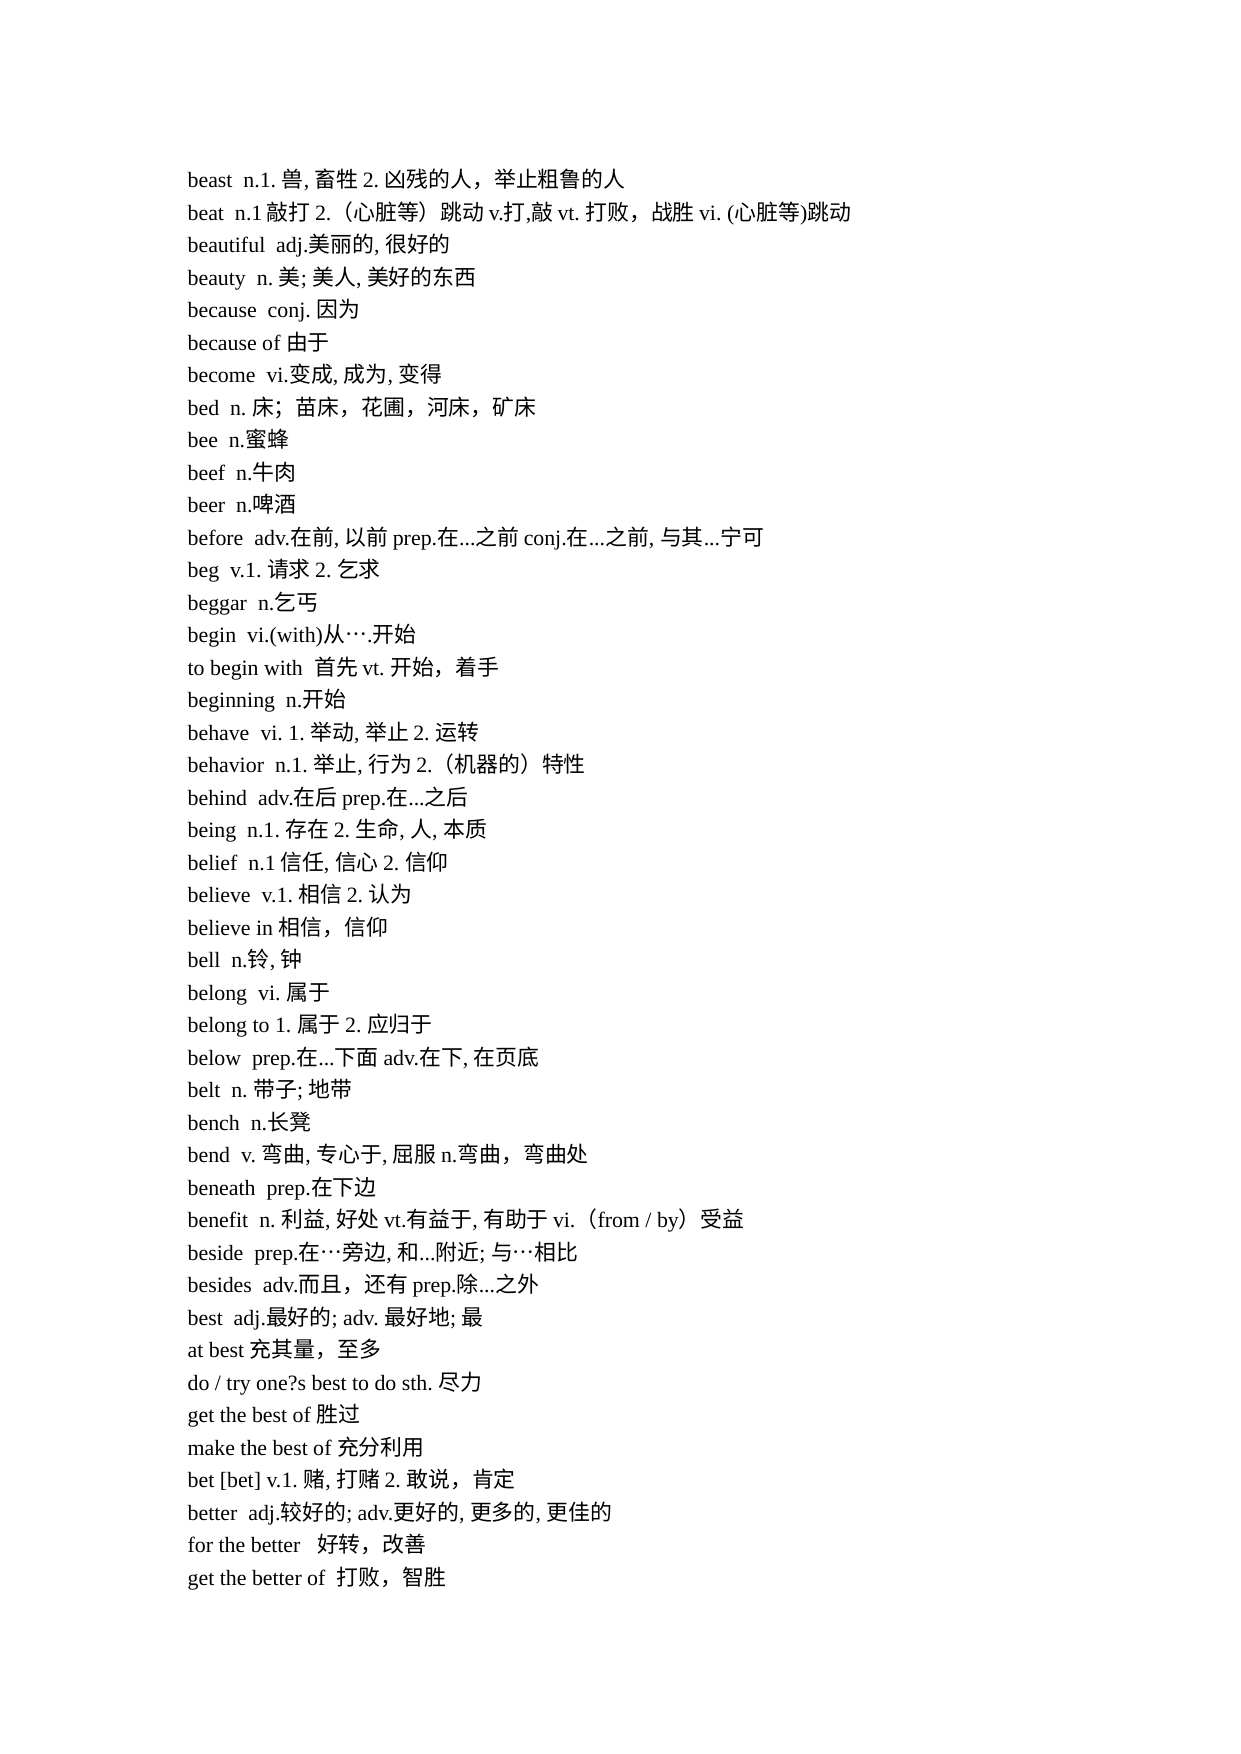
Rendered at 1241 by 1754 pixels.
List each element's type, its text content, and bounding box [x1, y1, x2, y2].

text below prep.在...下面 adv.在下, 在页底 [187, 1039, 1053, 1072]
text beer n.啤酒 [187, 487, 1053, 519]
text belief n.1信任, 信心2. 信仰 [187, 844, 1053, 877]
text bench n.长凳 [187, 1104, 1053, 1137]
text beneath prep.在下边 [187, 1169, 1053, 1202]
text get the best of 胜过 [187, 1397, 1053, 1429]
text make the best of 充分利用 [187, 1429, 1053, 1462]
text get the better of 打败，智胜 [187, 1559, 1053, 1592]
text believe in 相信，信仰 [187, 909, 1053, 942]
text before adv.在前, 以前prep.在...之前conj.在...之前, 与其...宁可 [187, 519, 1053, 552]
text benefit n. 利益, 好处vt.有益于, 有助于vi.（from / by）受益 [187, 1202, 1053, 1234]
text belong to 1. 属于2. 应归于 [187, 1007, 1053, 1039]
text at best 充其量，至多 [187, 1332, 1053, 1364]
text begin vi.(with)从….开始 [187, 617, 1053, 649]
text beast n.1. 兽, 畜牲2. 凶残的人，举止粗鲁的人 [187, 162, 1053, 194]
text beggar n.乞丐 [187, 584, 1053, 617]
text beg v.1. 请求2. 乞求 [187, 552, 1053, 584]
text belt n. 带子; 地带 [187, 1072, 1053, 1104]
text bend v. 弯曲, 专心于, 屈服n.弯曲，弯曲处 [187, 1137, 1053, 1169]
text become vi.变成, 成为, 变得 [187, 357, 1053, 389]
text bet [bet] v.1. 赌, 打赌2. 敢说，肯定 [187, 1462, 1053, 1494]
text because of 由于 [187, 324, 1053, 357]
text beat n.1敲打2.（心脏等）跳动v.打,敲vt. 打败，战胜vi. (心脏等)跳动 [187, 194, 1053, 227]
text do / try one?s best to do sth. 尽力 [187, 1364, 1053, 1397]
text beef n.牛肉 [187, 454, 1053, 487]
text being n.1. 存在2. 生命, 人, 本质 [187, 812, 1053, 844]
text behavior n.1. 举止, 行为2.（机器的）特性 [187, 747, 1053, 779]
text because conj. 因为 [187, 292, 1053, 324]
text believe v.1. 相信2. 认为 [187, 877, 1053, 909]
text to begin with 首先vt. 开始，着手 [187, 649, 1053, 682]
text better adj.较好的; adv.更好的, 更多的, 更佳的 [187, 1494, 1053, 1527]
text best adj.最好的; adv. 最好地; 最 [187, 1299, 1053, 1332]
text bee n.蜜蜂 [187, 422, 1053, 454]
text beauty n. 美; 美人, 美好的东西 [187, 259, 1053, 292]
text behave vi. 1. 举动, 举止2. 运转 [187, 714, 1053, 747]
text bell n.铃, 钟 [187, 942, 1053, 974]
text for the better 好转，改善 [187, 1527, 1053, 1559]
text beside prep.在…旁边, 和...附近; 与…相比 [187, 1234, 1053, 1267]
text belong vi. 属于 [187, 974, 1053, 1007]
text bed n. 床；苗床，花圃，河床，矿床 [187, 389, 1053, 422]
text behind adv.在后prep.在...之后 [187, 779, 1053, 812]
text beginning n.开始 [187, 682, 1053, 714]
text beautiful adj.美丽的, 很好的 [187, 227, 1053, 259]
text besides adv.而且，还有prep.除...之外 [187, 1267, 1053, 1299]
